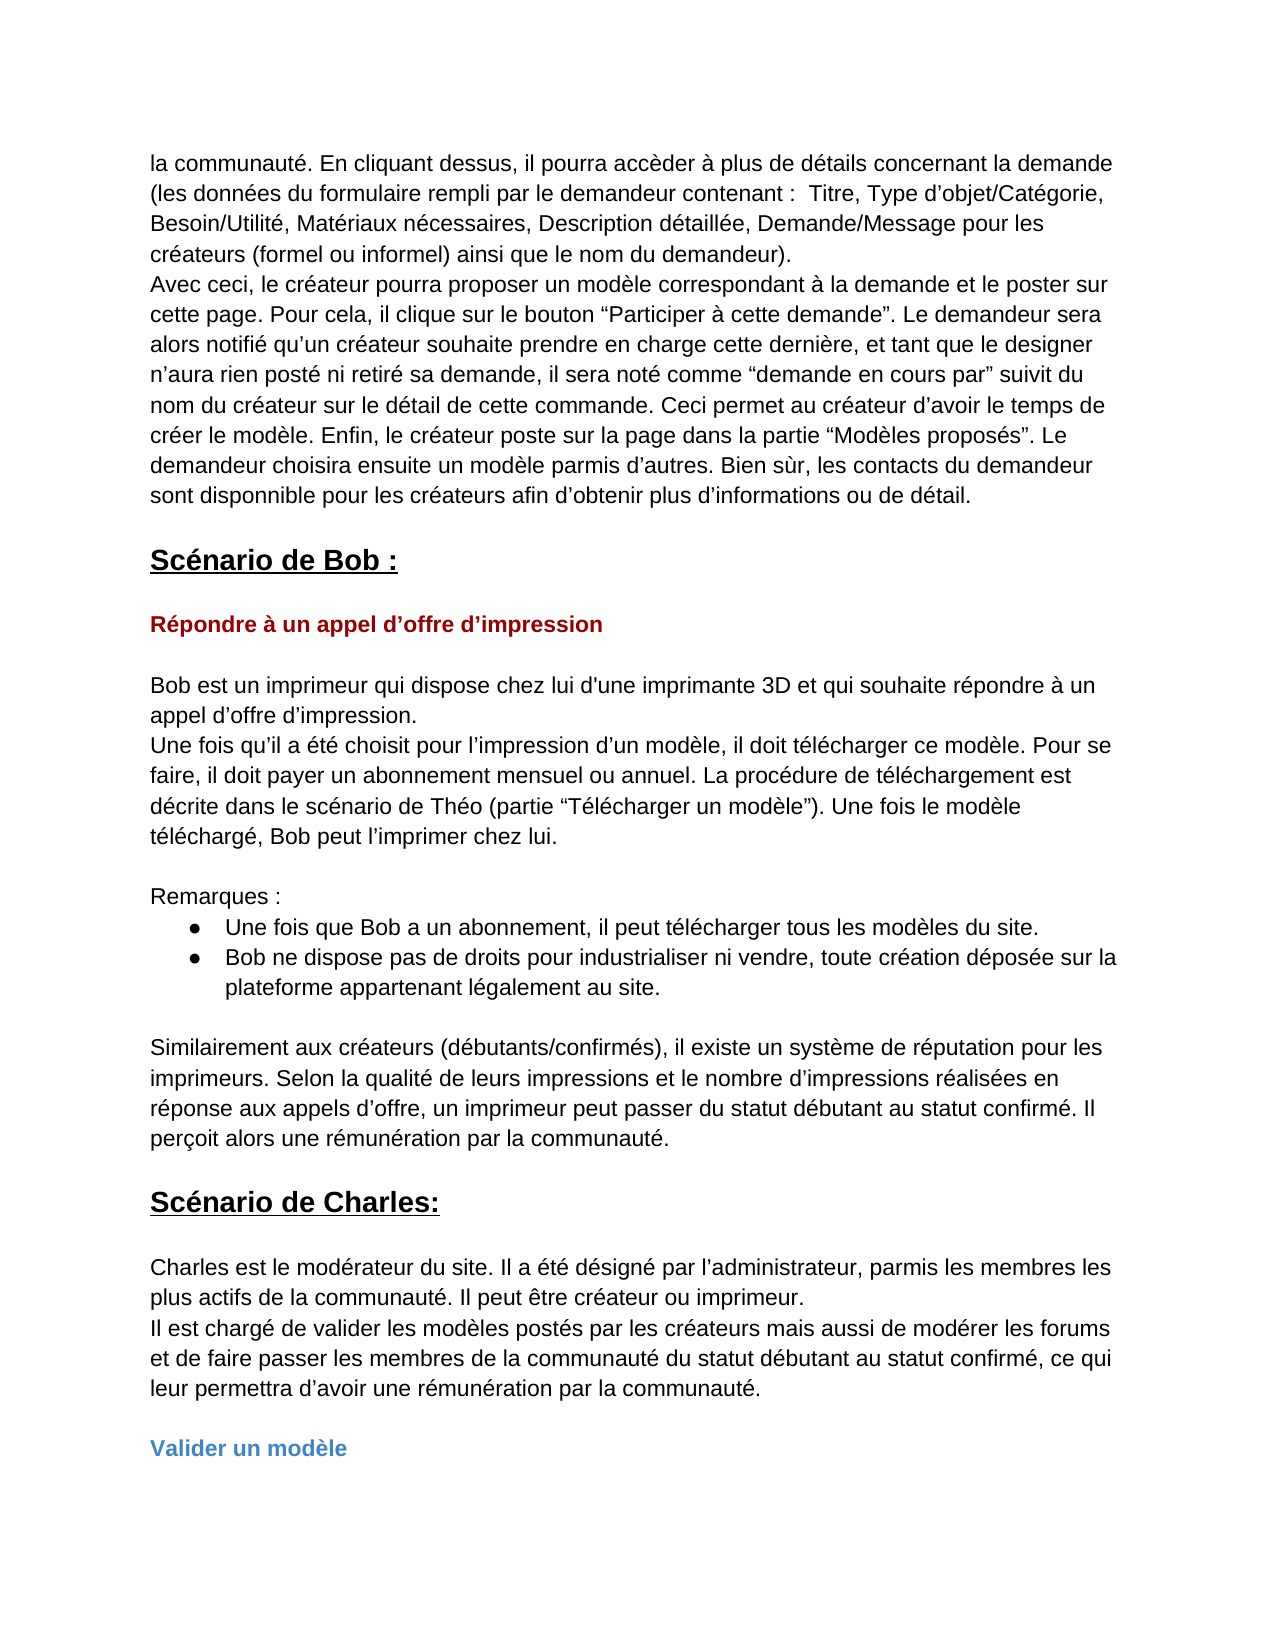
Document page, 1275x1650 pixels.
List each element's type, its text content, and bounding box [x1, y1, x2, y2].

text Similairement aux créateurs (débutants/confirmés), il existe un système de réputation pour les imprimeurs. Selon la qualité de leurs impressions et le nombre d’impressions réalisées en réponse aux appels d’offre, un imprimeur peut passer du statut débutant au statut confirmé. Il perçoit alors une rémunération par la communauté. [150, 1034, 1125, 1151]
text Une fois qu’il a été choisit pour l’impression d’un modèle, il doit télécharger ce modèle. Pour se faire, il doit payer un abonnement mensuel ou annuel. La procédure de téléchargement est décrite dans le scénario de Théo (partie “Télécharger un modèle”). Une fois le modèle téléchargé, Bob peut l’imprimer chez lui. [150, 732, 1125, 849]
text Avec ceci, le créateur pourra proposer un modèle correspondant à la demande et le poster sur cette page. Pour cela, il clique sur le bouton “Participer à cette demande”. Le demandeur sera alors notifié qu’un créateur souhaite prendre en charge cette dernière, et tant que le designer n’aura rien posté ni retiré sa demande, il sera noté comme “demande en cours par” suivit du nom du créateur sur le détail de cette commande. Ceci permet au créateur d’avoir le temps de créer le modèle. Enfin, le créateur poste sur la page dans la partie “Modèles proposés”. Le demandeur choisira ensuite un modèle parmis d’autres. Bien sùr, les contacts du demandeur sont disponnible pour les créateurs afin d’obtenir plus d’informations ou de détail. [150, 271, 1125, 509]
text Valider un modèle [150, 1435, 1125, 1462]
text Répondre à un appel d’offre d’impression [150, 611, 1125, 638]
text Bob est un imprimeur qui dispose chez lui d'une imprimante 3D et qui souhaite répondre à un appel d’offre d’impression. [150, 672, 1125, 728]
text Charles est le modérateur du site. Il a été désigné par l’administrateur, parmis les membres les plus actifs de la communauté. Il peut être créateur ou imprimeur. [150, 1254, 1125, 1311]
list Bob ne dispose pas de droits pour industrialiser ni vendre, toute création déposée sur la plateforme appartenant légalement au site. [188, 944, 1125, 1000]
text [150, 150, 1125, 267]
text Scénario de Charles: [150, 1185, 1125, 1219]
text Remarques : [150, 883, 1125, 910]
text Scénario de Bob : [150, 543, 1125, 576]
text Il est chargé de valider les modèles postés par les créateurs mais aussi de modérer les forums et de faire passer les membres de la communauté du statut débutant au statut confirmé, ce qui leur permettra d’avoir une rémunération par la communauté. [150, 1314, 1125, 1401]
list Une fois que Bob a un abonnement, il peut télécharger tous les modèles du site. [188, 913, 1125, 940]
